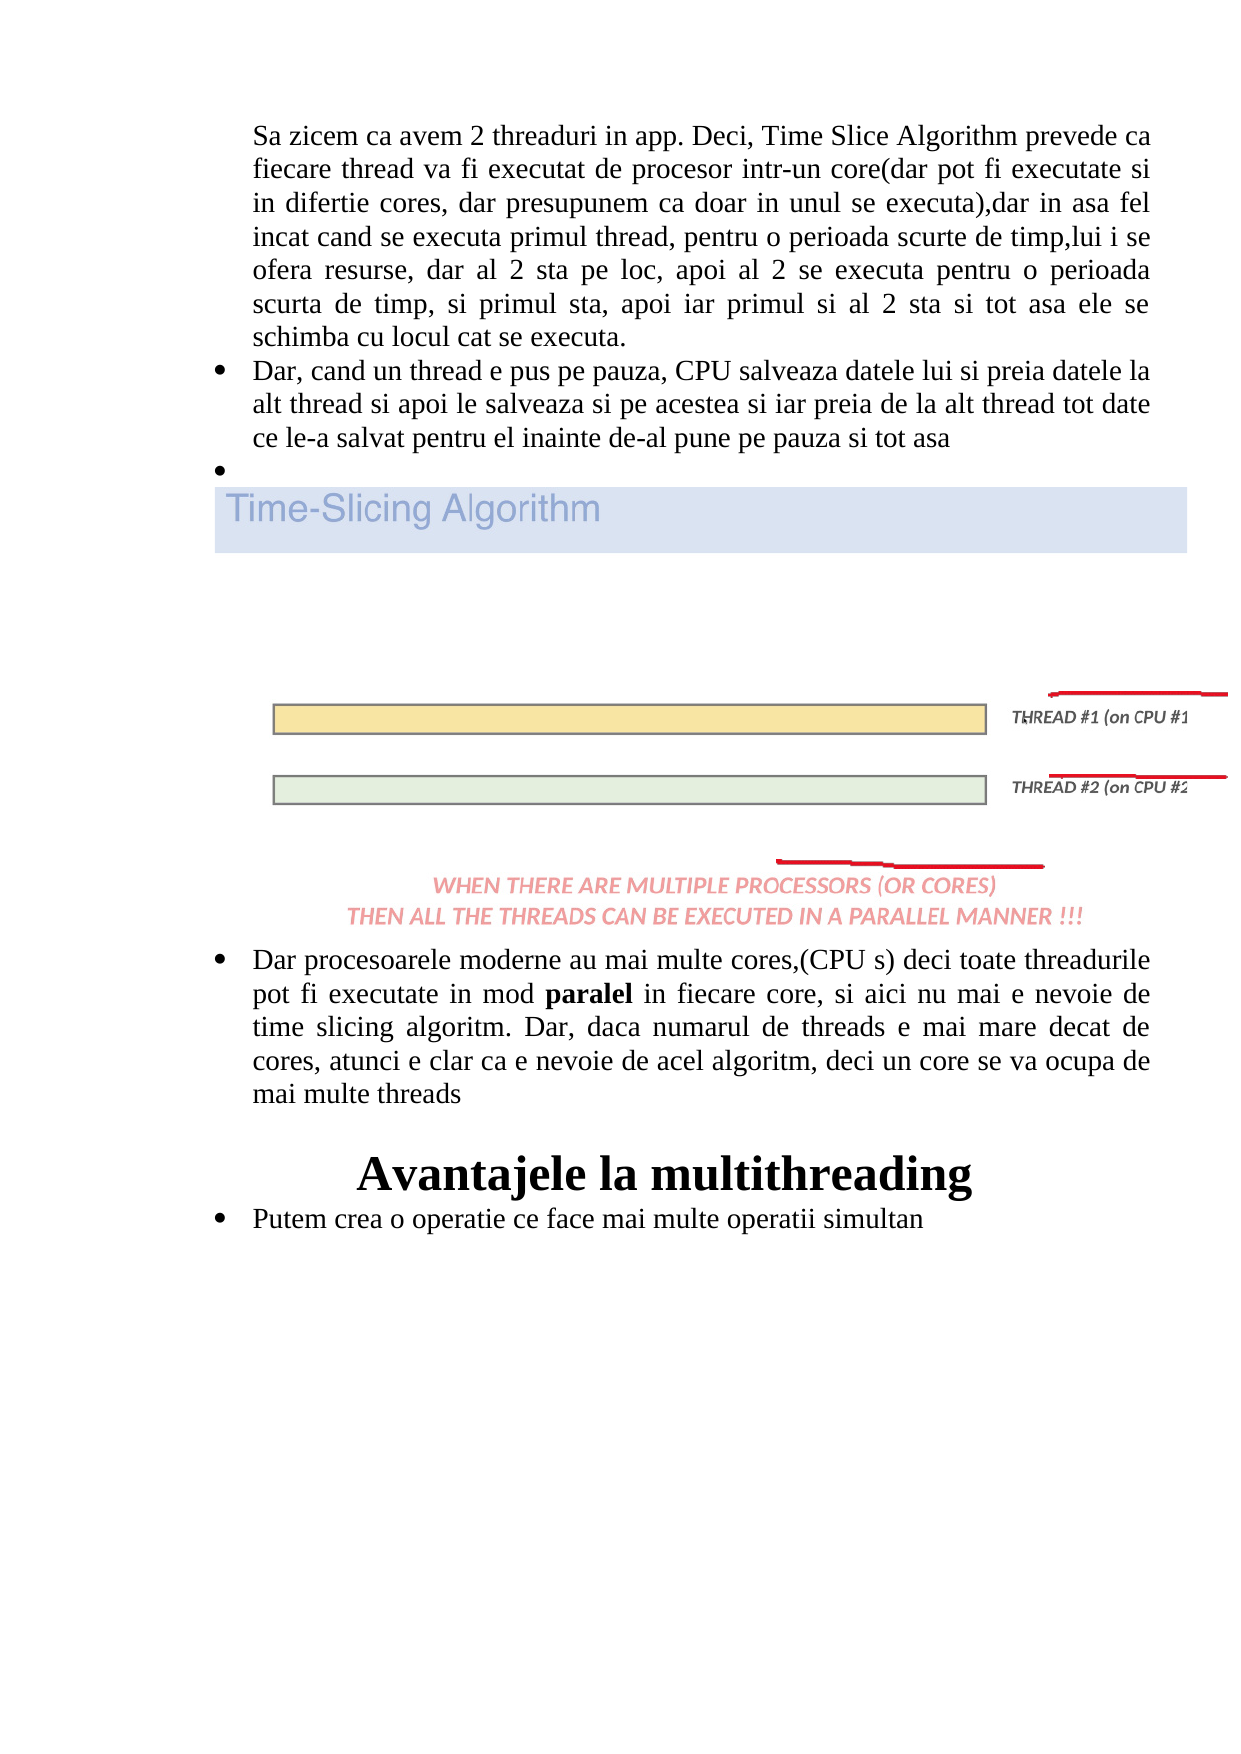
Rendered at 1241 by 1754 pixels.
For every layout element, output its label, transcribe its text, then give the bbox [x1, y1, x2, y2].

list Dar procesoarele moderne au mai multe cores,(CPU s) deci toate threadurile pot fi executate in mod paralel in fiecare core, si aici nu mai e nevoie de time slicing algoritm. Dar, daca numarul de threads e mai mare decat de cores, atunci e clar ca e nevoie de acel algoritm, deci un core se va ocupa de mai multe threads [215, 943, 1152, 1110]
picture [214, 487, 1228, 943]
list Sa zicem ca avem 2 threaduri in app. Deci, Time Slice Algorithm prevede ca fiecare thread va fi executat de procesor intr-un core(dar pot fi executate si in difertie cores, dar presupunem ca doar in unul se executa),dar in asa fel incat cand se executa primul thread, pentru o perioada scurte de timp,lui i se ofera resurse, dar al 2 sta pe loc, apoi al 2 se executa pentru o perioada scurta de timp, si primul sta, apoi iar primul si al 2 sta si tot asa ele se schimba cu locul cat se executa. [252, 118, 1152, 353]
list Dar, cand un thread e pus pe pauza, CPU salveaza datele lui si preia datele la alt thread si apoi le salveaza si pe acestea si iar preia de la alt thread tot date ce le-a salvat pentru el inainte de-al pune pe pauza si tot asa [215, 353, 1152, 454]
text Avantajele la multithreading [177, 1144, 1152, 1201]
list Putem crea o operatie ce face mai multe operatii simultan [215, 1201, 1152, 1235]
